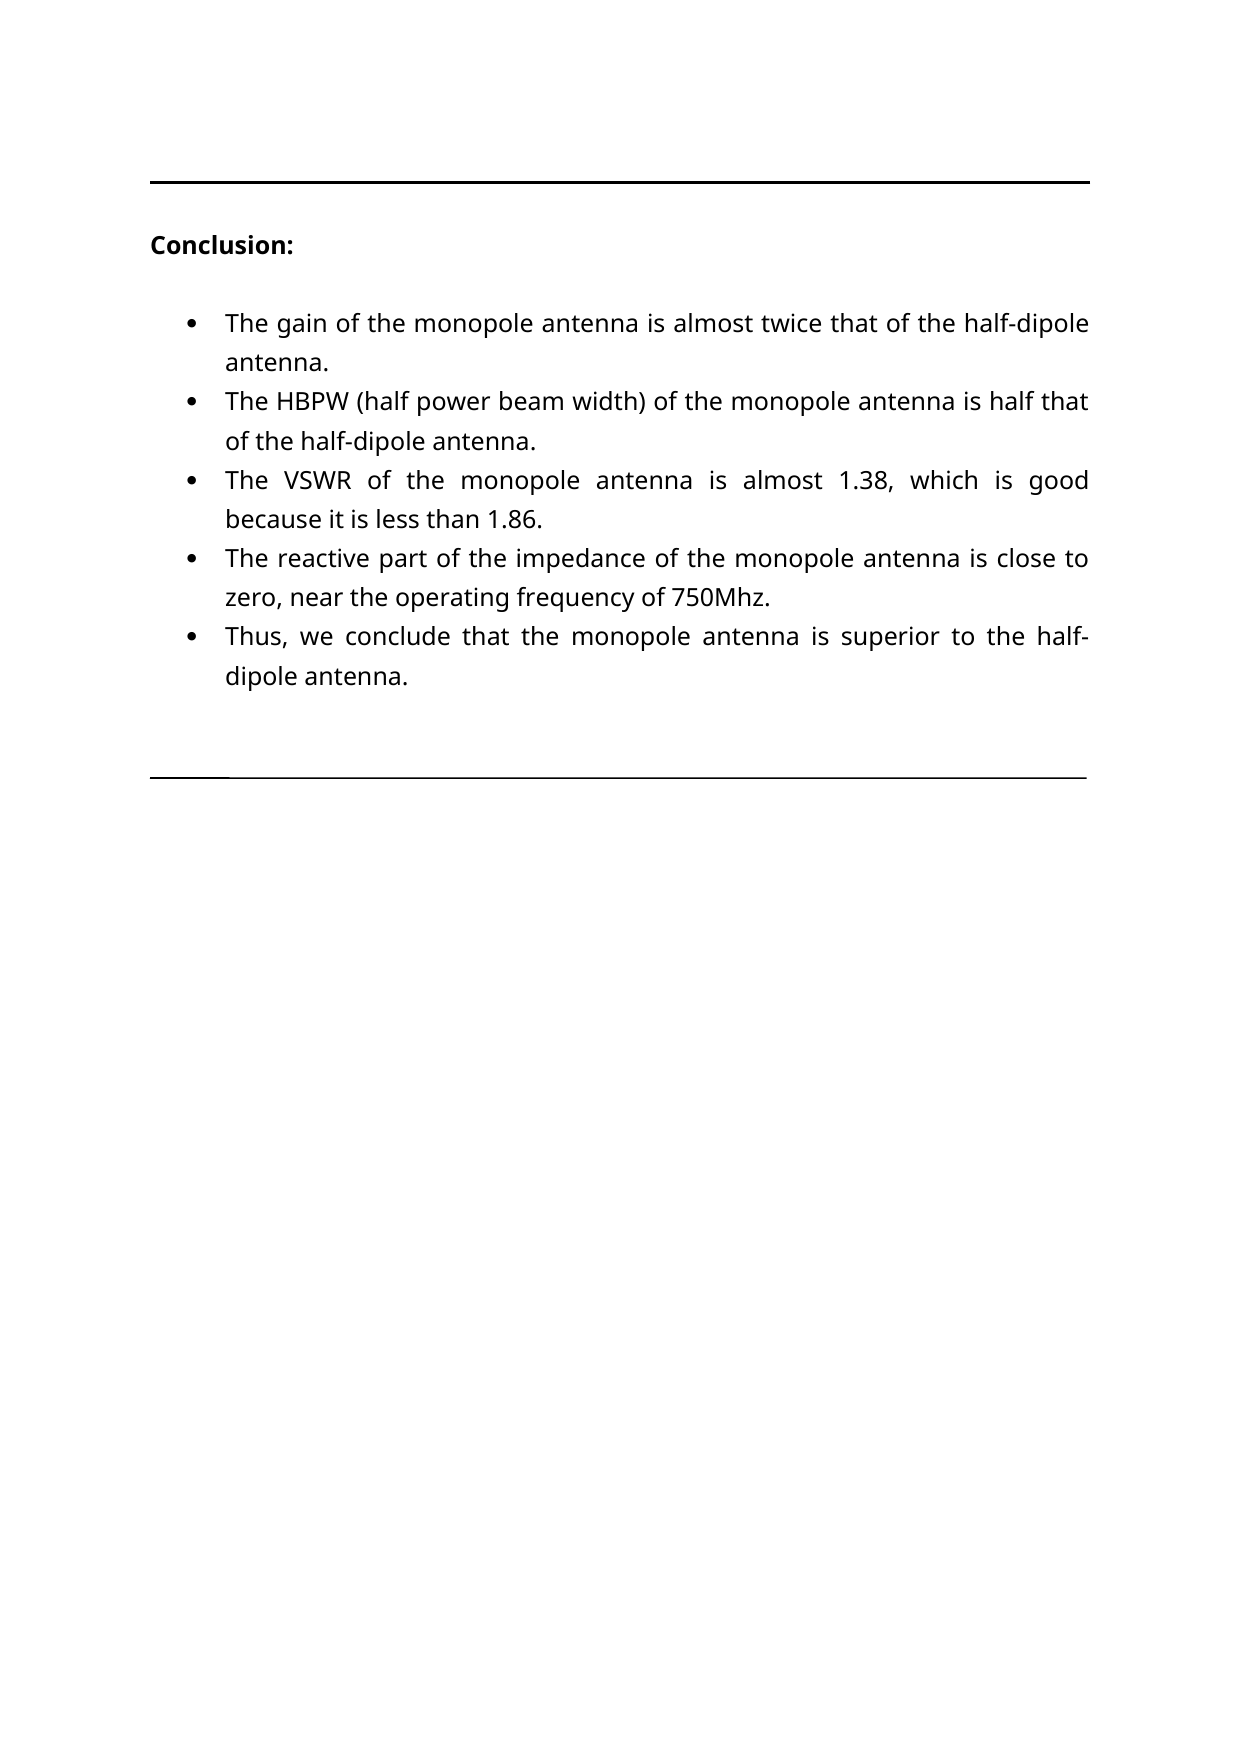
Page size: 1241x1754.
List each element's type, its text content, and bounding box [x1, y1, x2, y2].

text Conclusion: [150, 227, 1090, 261]
list The reactive part of the impedance of the monopole antenna is close to zero, near the operating frequency of 750Mhz. [187, 541, 1090, 614]
list Thus, we conclude that the monopole antenna is superior to the half-dipole antenna. [187, 619, 1090, 692]
list The HBPW (half power beam width) of the monopole antenna is half that of the half-dipole antenna. [187, 384, 1090, 457]
list The gain of the monopole antenna is almost twice that of the half-dipole antenna. [187, 306, 1090, 379]
list The VSWR of the monopole antenna is almost 1.38, which is good because it is less than 1.86. [187, 462, 1090, 536]
